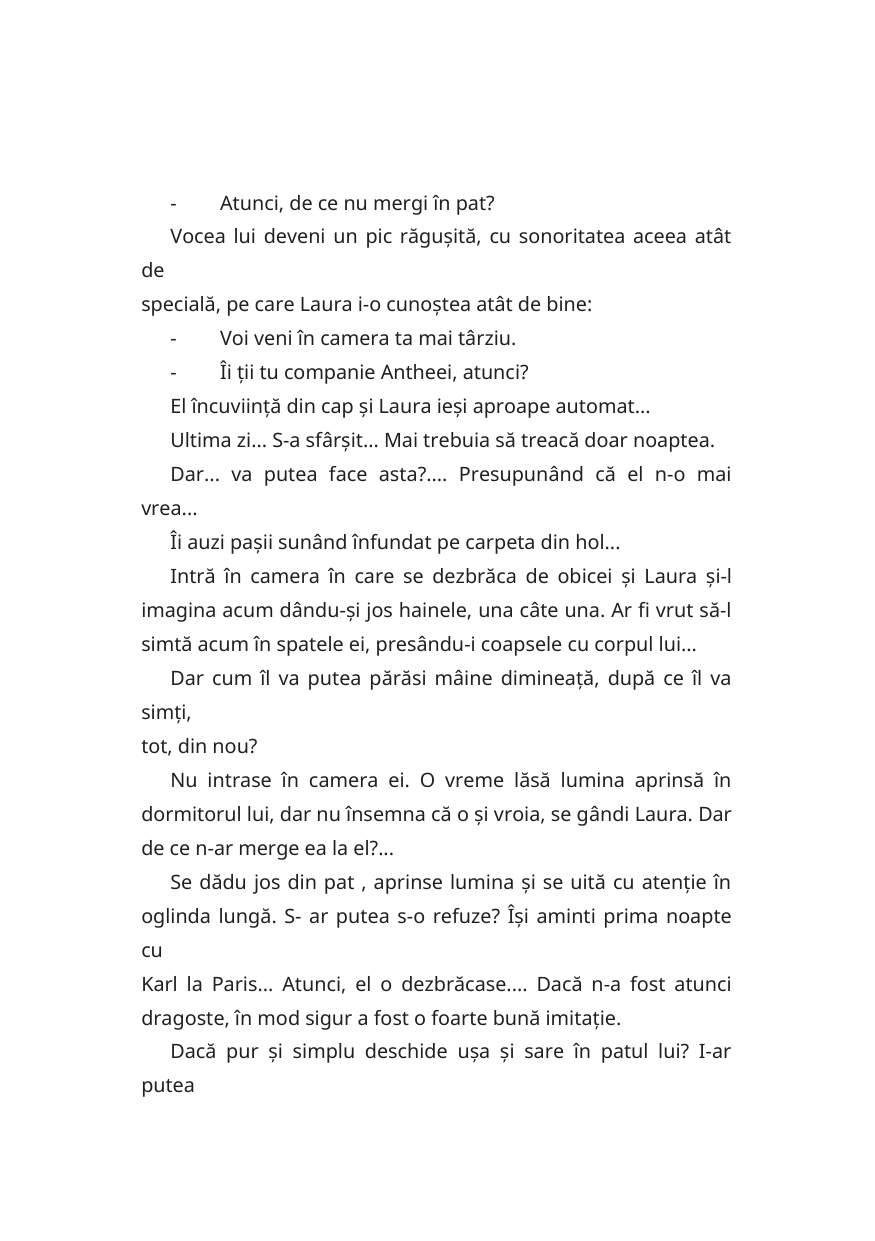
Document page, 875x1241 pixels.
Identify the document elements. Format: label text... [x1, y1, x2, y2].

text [141, 1032, 733, 1100]
text Se dădu jos din pat , aprinse lumina şi se uită cu atenţie în oglinda lungă. S- ar putea s-o refuze? Îşi aminti prima noapte cu Karl la Paris... Atunci, el o dezbrăcase.... Dacă n-a fost atunci dragoste, în mod sigur a fost o foarte bună imitaţie. [141, 862, 733, 1032]
text Vocea lui deveni un pic răguşită, cu sonoritatea aceea atât de specială, pe care Laura i-o cunoştea atât de bine: [141, 217, 733, 319]
text Ultima zi... S-a sfârşit... Mai trebuia să treacă doar noaptea. [141, 421, 733, 454]
text Nu intrase în camera ei. O vreme lăsă lumina aprinsă în dormitorul lui, dar nu însemna că o şi vroia, se gândi Laura. Dar de ce n-ar merge ea la el?... [141, 760, 733, 862]
text Îi auzi paşii sunând înfundat pe carpeta din hol... [141, 522, 733, 556]
list Atunci, de ce nu mergi în pat? [141, 183, 733, 217]
list Îi ţii tu companie Antheei, atunci? [141, 353, 733, 387]
text El încuviinţă din cap şi Laura ieşi aproape automat... [141, 387, 733, 421]
text Dar cum îl va putea părăsi mâine dimineaţă, după ce îl va simţi, tot, din nou? [141, 658, 733, 760]
text Intră în camera în care se dezbrăca de obicei şi Laura şi-l imagina acum dându-şi jos hainele, una câte una. Ar fi vrut să-l simtă acum în spatele ei, presându-i coapsele cu corpul lui... [141, 556, 733, 658]
text Dar... va putea face asta?.... Presupunând că el n-o mai vrea... [141, 454, 733, 522]
list Voi veni în camera ta mai târziu. [141, 319, 733, 353]
